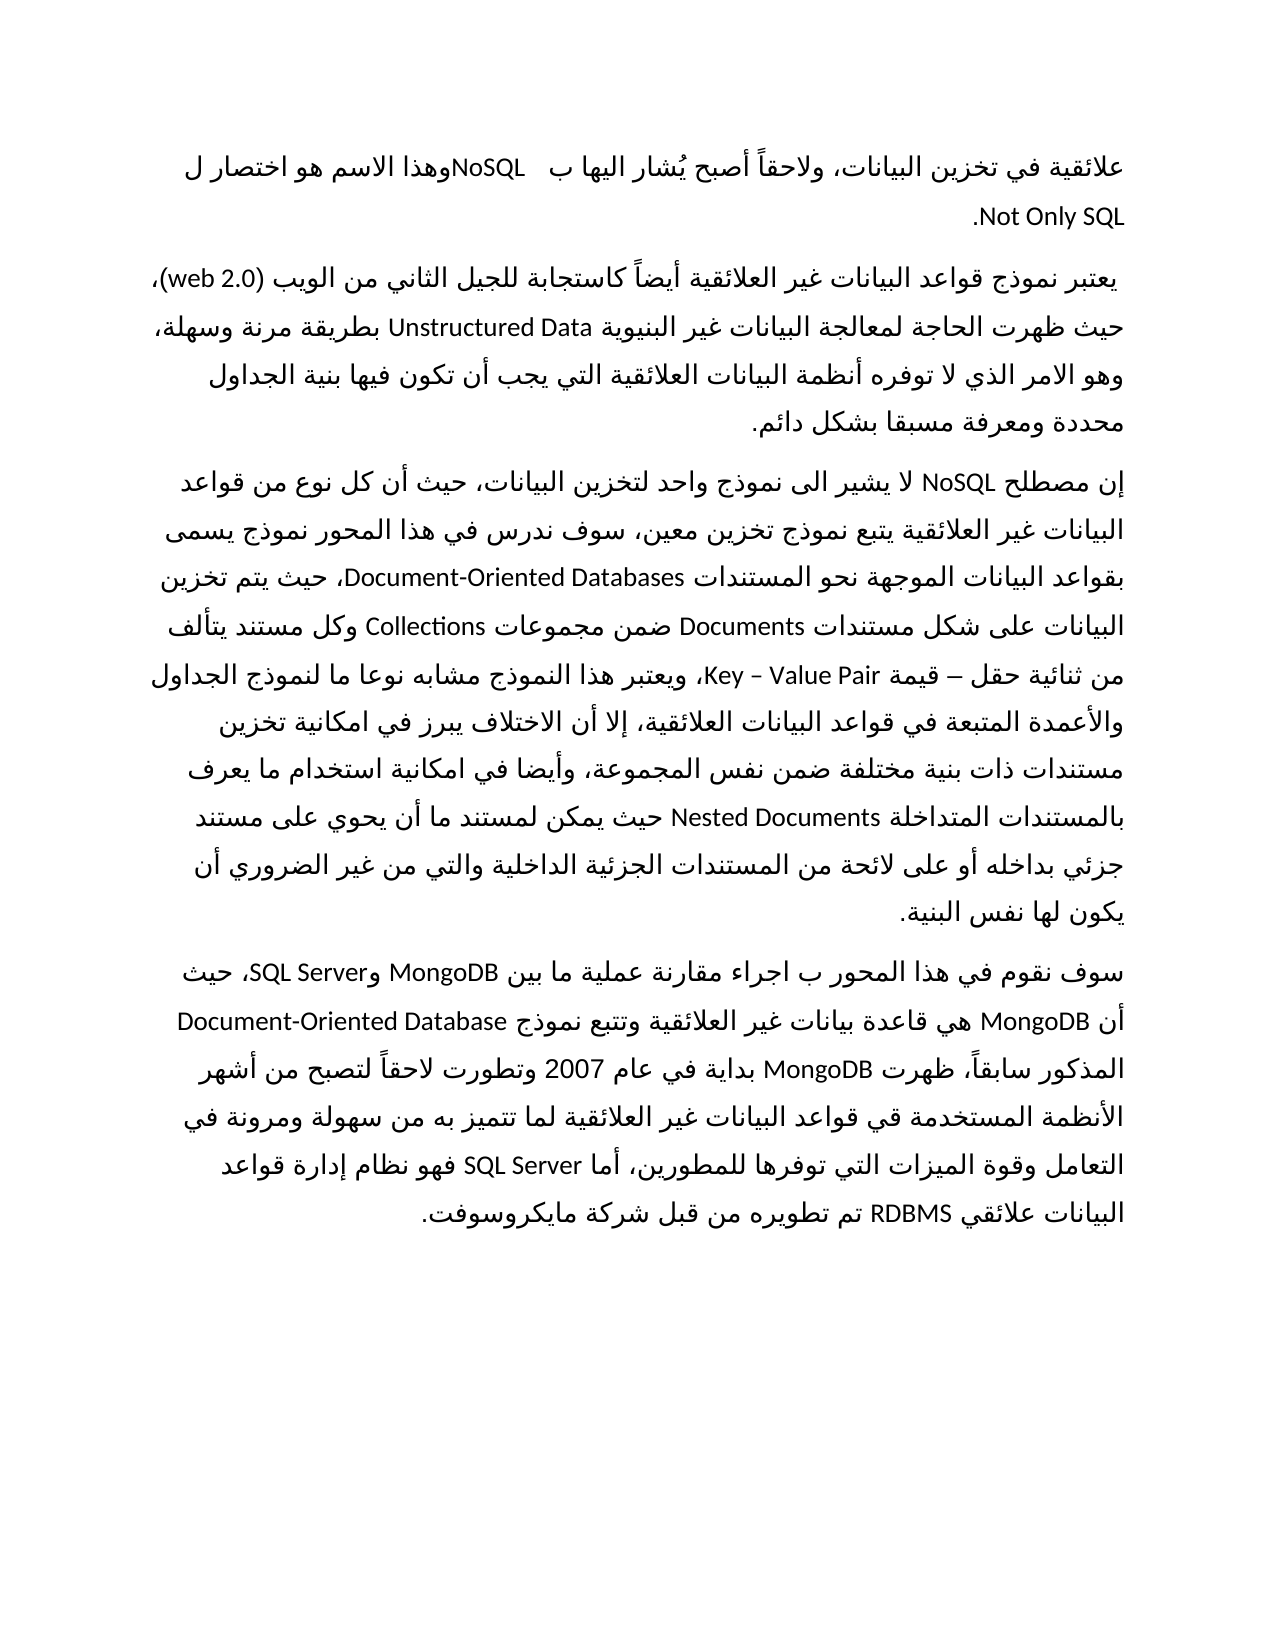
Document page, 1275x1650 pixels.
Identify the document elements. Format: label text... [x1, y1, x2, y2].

text سوف نقوم في هذا المحور ب اجراء مقارنة عملية ما بين MongoDB وSQL Server، حيث أن MongoDB هي قاعدة بيانات غير العلائقية وتتبع نموذج Document-Oriented Database المذكور سابقاً، ظهرت MongoDB بداية في عام 2007 وتطورت لاحقاً لتصبح من أشهر الأنظمة المستخدمة قي قواعد البيانات غير العلائقية لما تتميز به من سهولة ومرونة في التعامل وقوة الميزات التي توفرها للمطورين، أما SQL Server فهو نظام إدارة قواعد البيانات علائقي RDBMS تم تطويره من قبل شركة مايكروسوفت. [150, 955, 1125, 1229]
